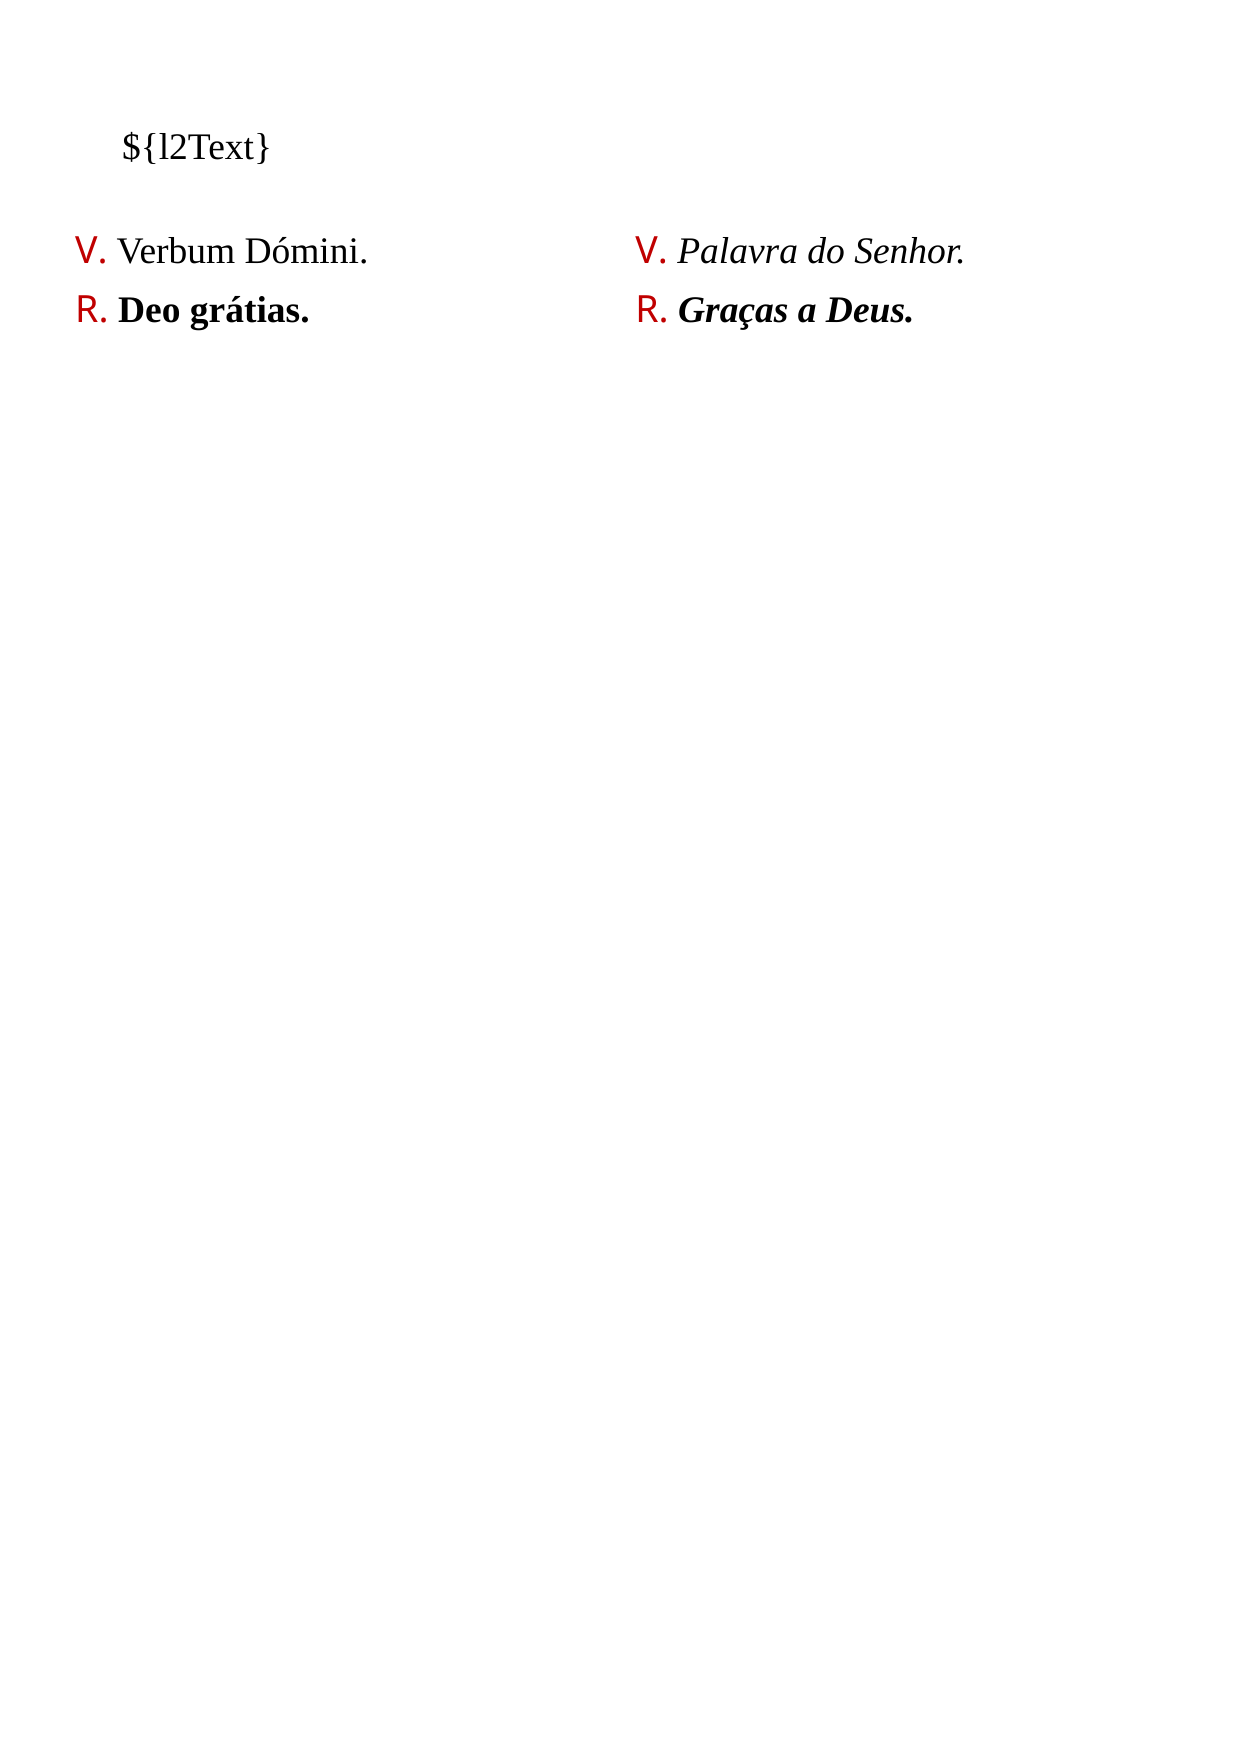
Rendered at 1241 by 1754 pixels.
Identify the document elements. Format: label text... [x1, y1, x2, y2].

text R. Deo grátias. [75, 282, 605, 333]
text ${l2Text} [75, 124, 1165, 168]
text R. Graças a Deus. [635, 282, 1165, 333]
text V. Verbum Dómini. [75, 224, 605, 275]
text V. Palavra do Senhor. [635, 224, 1165, 275]
